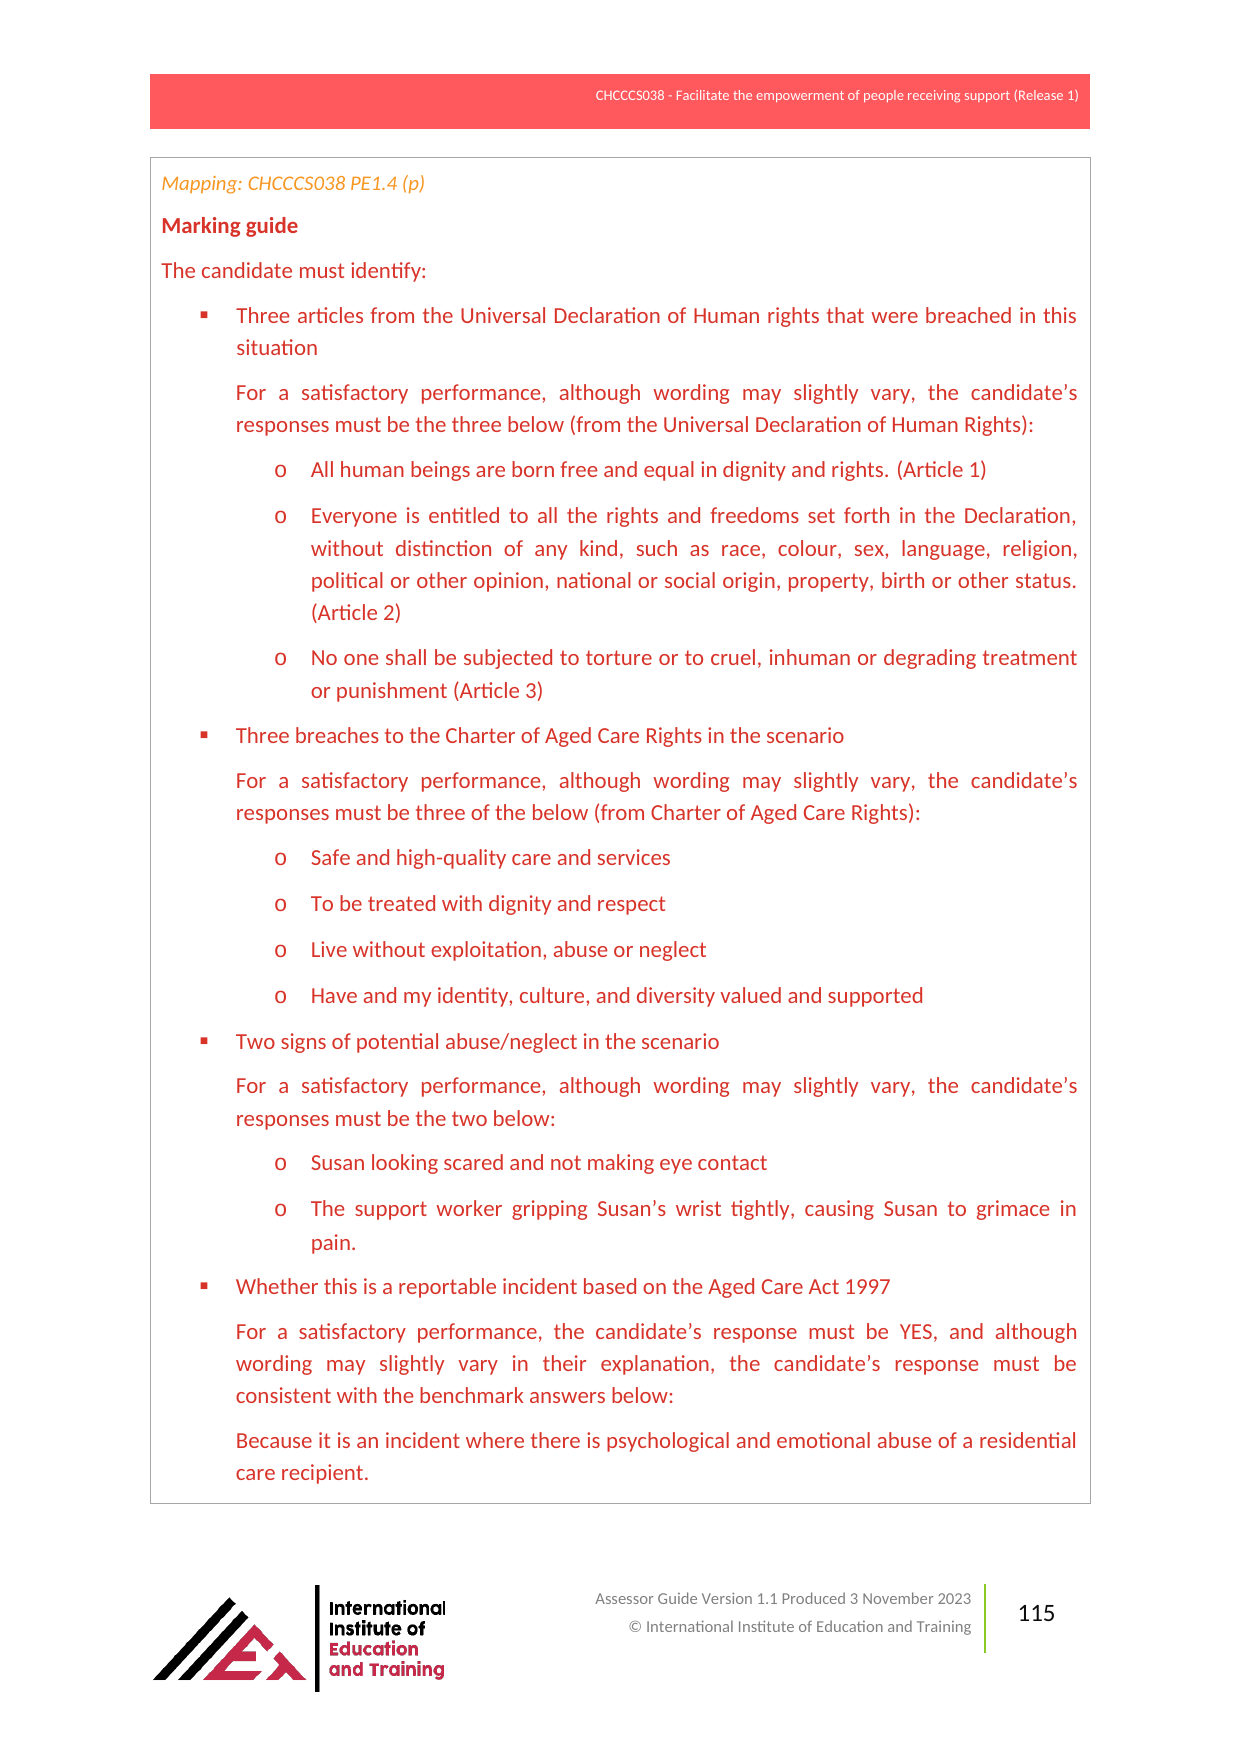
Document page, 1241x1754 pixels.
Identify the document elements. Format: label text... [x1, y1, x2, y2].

picture [152, 1585, 445, 1692]
table_header Mapping: CHCCCS038 PE1.4 (p) Marking guide The candidate must identify: Three articles from the Universal Declaration of Human rights that were breached in this situation For a satisfactory performance, although wording may slightly vary, the candidate’s responses must be the three below (from the Universal Declaration of Human Rights): All human beings are born free and equal in dignity and rights. (Article 1) Everyone is entitled to all the rights and freedoms set forth in the Declaration, without distinction of any kind, such as race, colour, sex, language, religion, political or other opinion, national or social origin, property, birth or other status. (Article 2) No one shall be subjected to torture or to cruel, inhuman or degrading treatment or punishment (Article 3) Three breaches to the Charter of Aged Care Rights in the scenario For a satisfactory performance, although wording may slightly vary, the candidate’s responses must be three of the below (from Charter of Aged Care Rights): Safe and high-quality care and services To be treated with dignity and respect Live without exploitation, abuse or neglect Have and my identity, culture, and diversity valued and supported Two signs of potential abuse/neglect in the scenario For a satisfactory performance, although wording may slightly vary, the candidate’s responses must be the two below: Susan looking scared and not making eye contact The support worker gripping Susan’s wrist tightly, causing Susan to grimace in pain. Whether this is a reportable incident based on the Aged Care Act 1997 For a satisfactory performance, the candidate’s response must be YES, and although wording may slightly vary in their explanation, the candidate’s response must be consistent with the benchmark answers below: Because it is an incident where there is psychological and emotional abuse of a residential care recipient. [151, 158, 1090, 1503]
